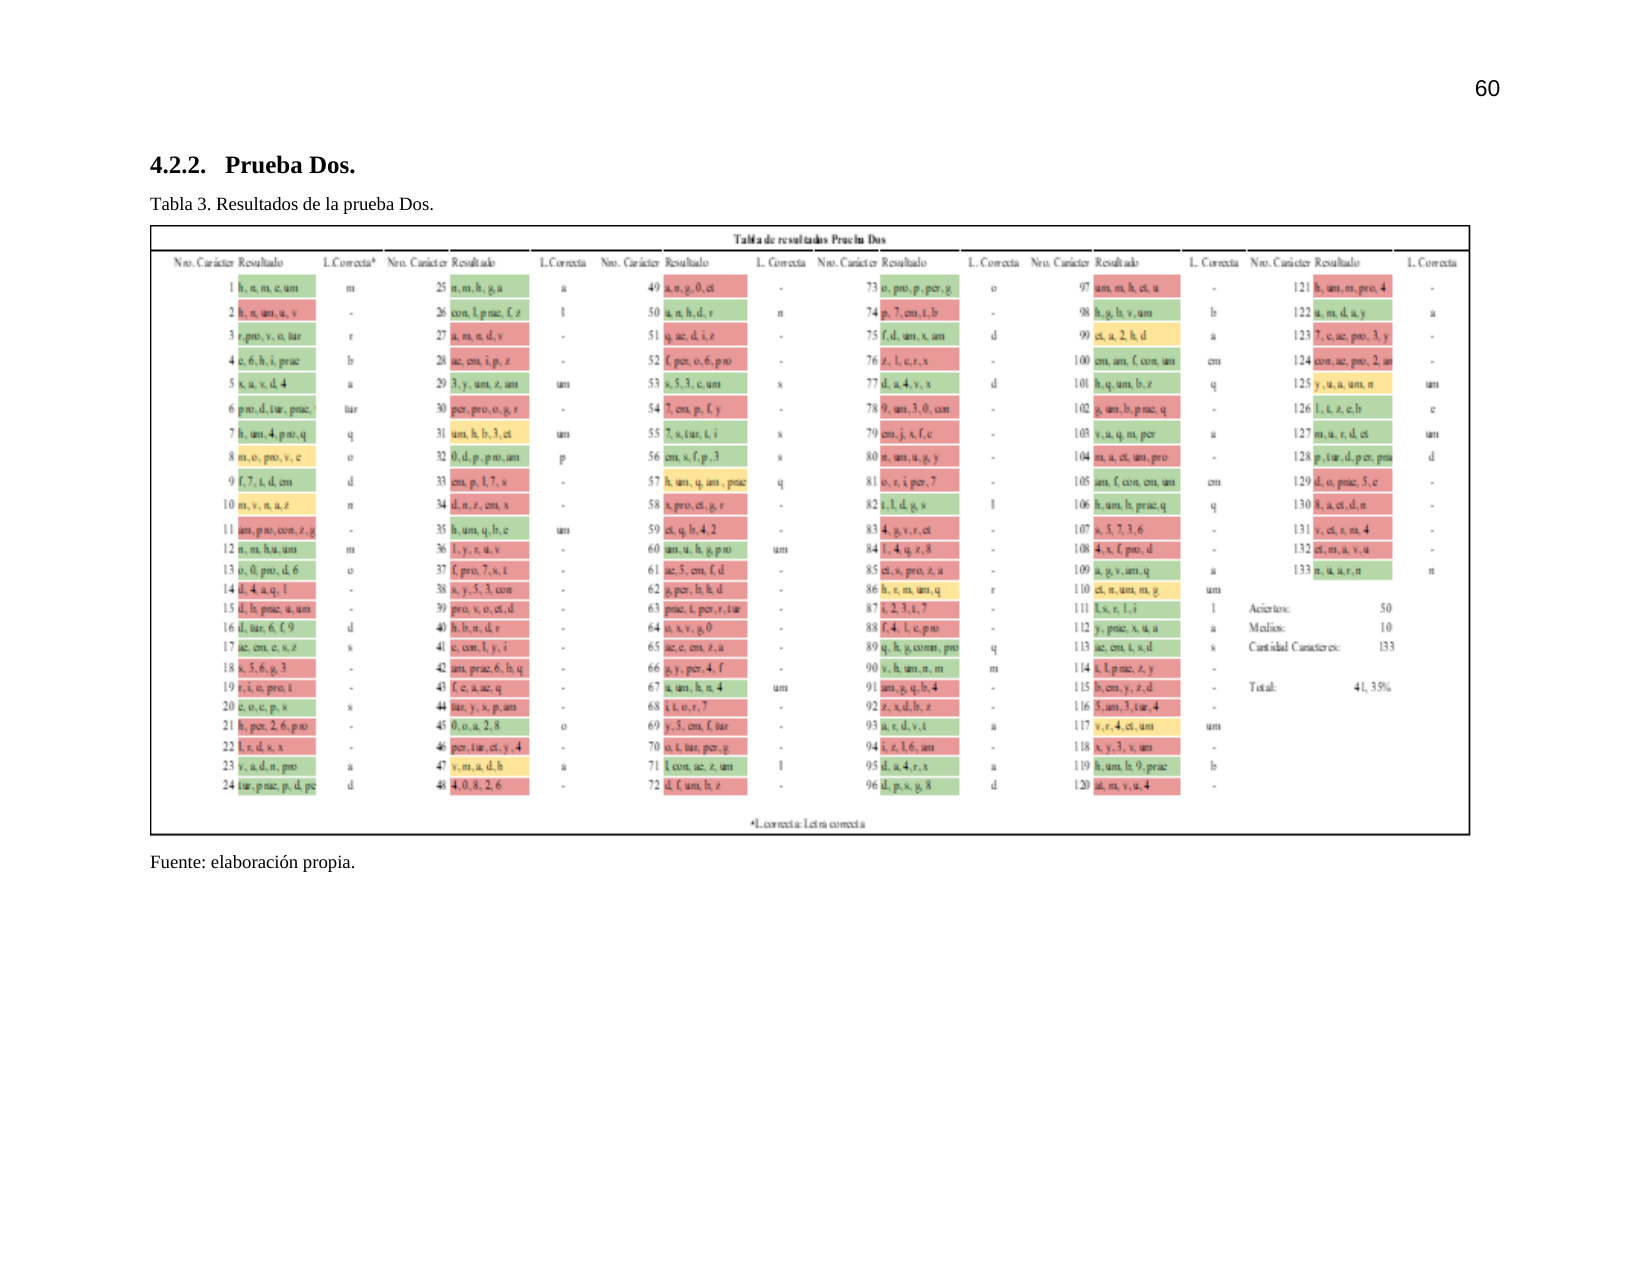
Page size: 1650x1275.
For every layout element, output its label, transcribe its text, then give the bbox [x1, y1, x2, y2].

text Fuente: elaboración propia. [150, 851, 1500, 873]
picture [150, 225, 1472, 838]
list Prueba Dos. [150, 150, 1500, 179]
text Tabla 3. Resultados de la prueba Dos. [150, 193, 1500, 215]
